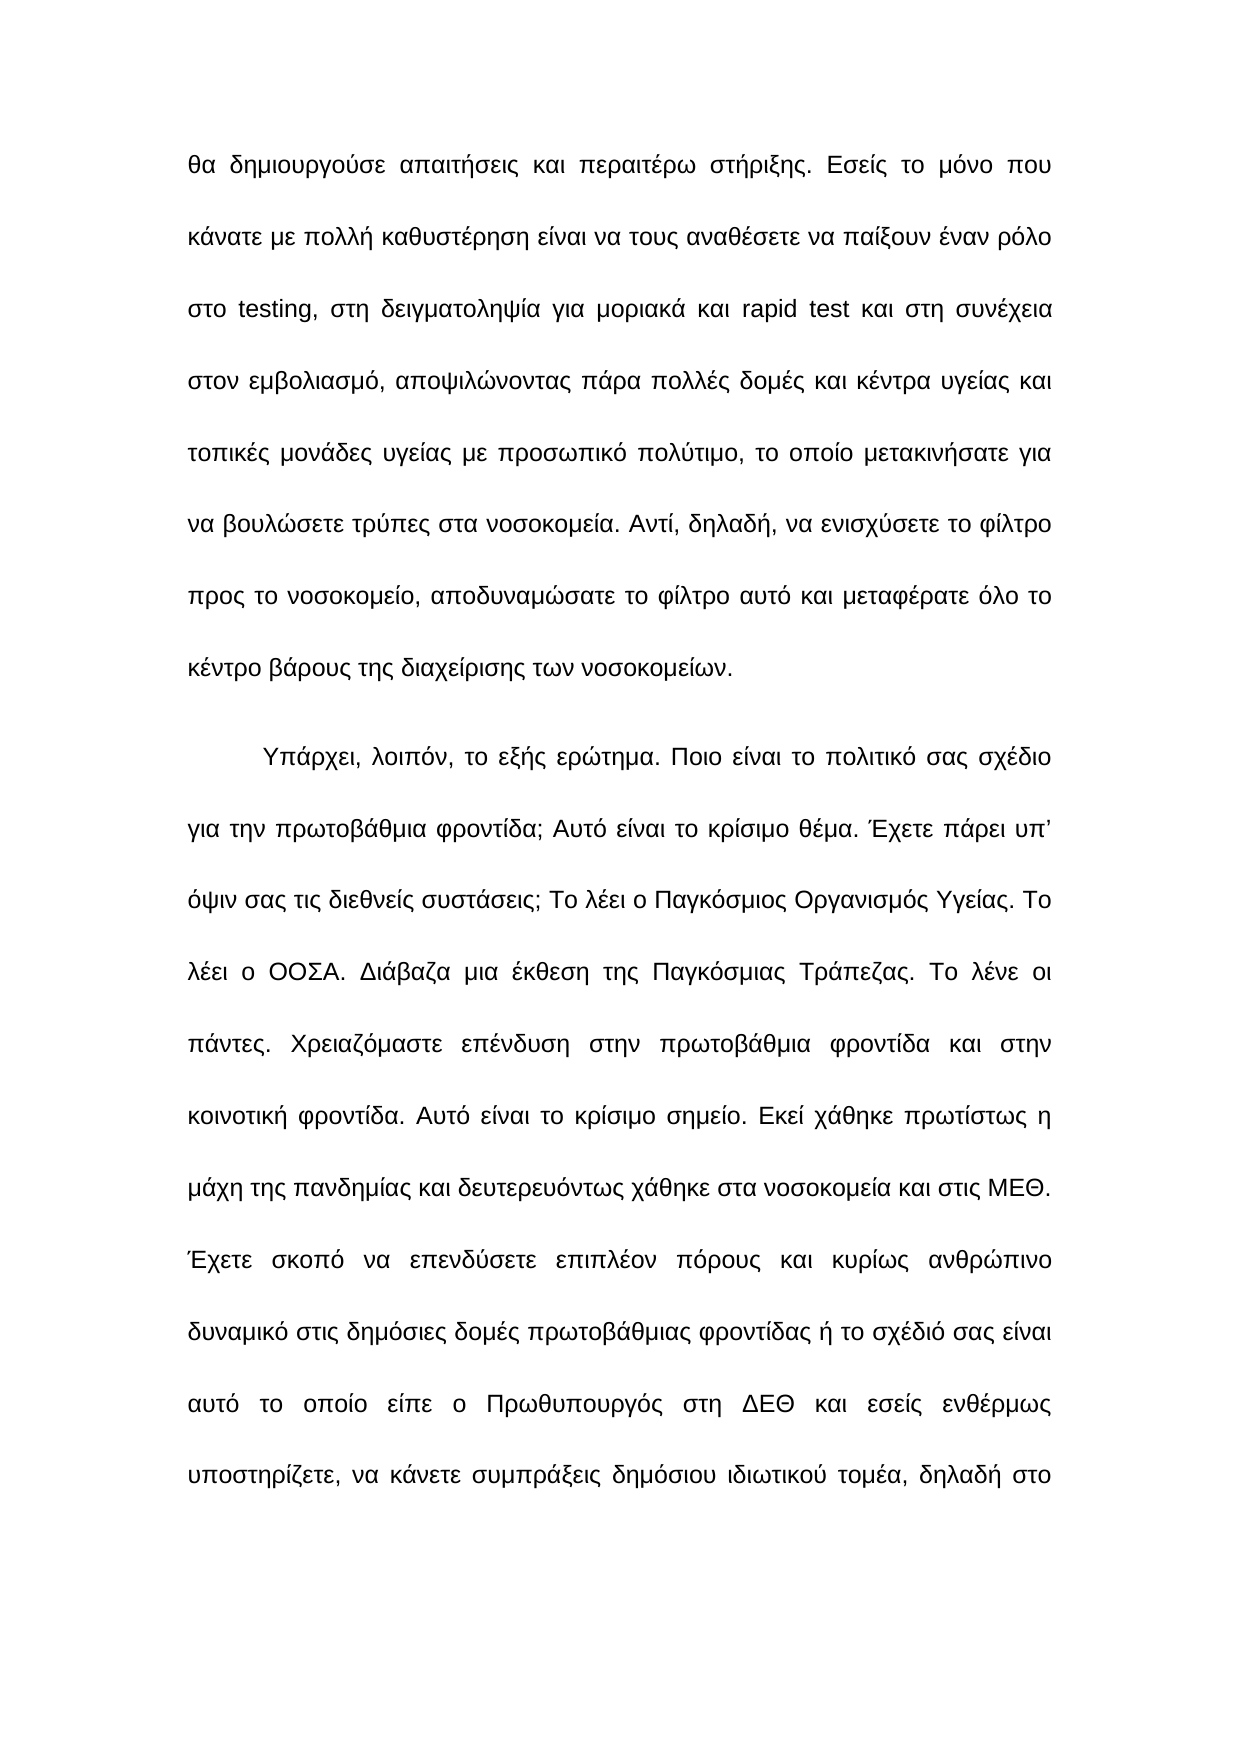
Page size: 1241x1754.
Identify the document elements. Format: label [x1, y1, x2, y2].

text [187, 742, 1053, 1489]
text [187, 150, 1053, 682]
